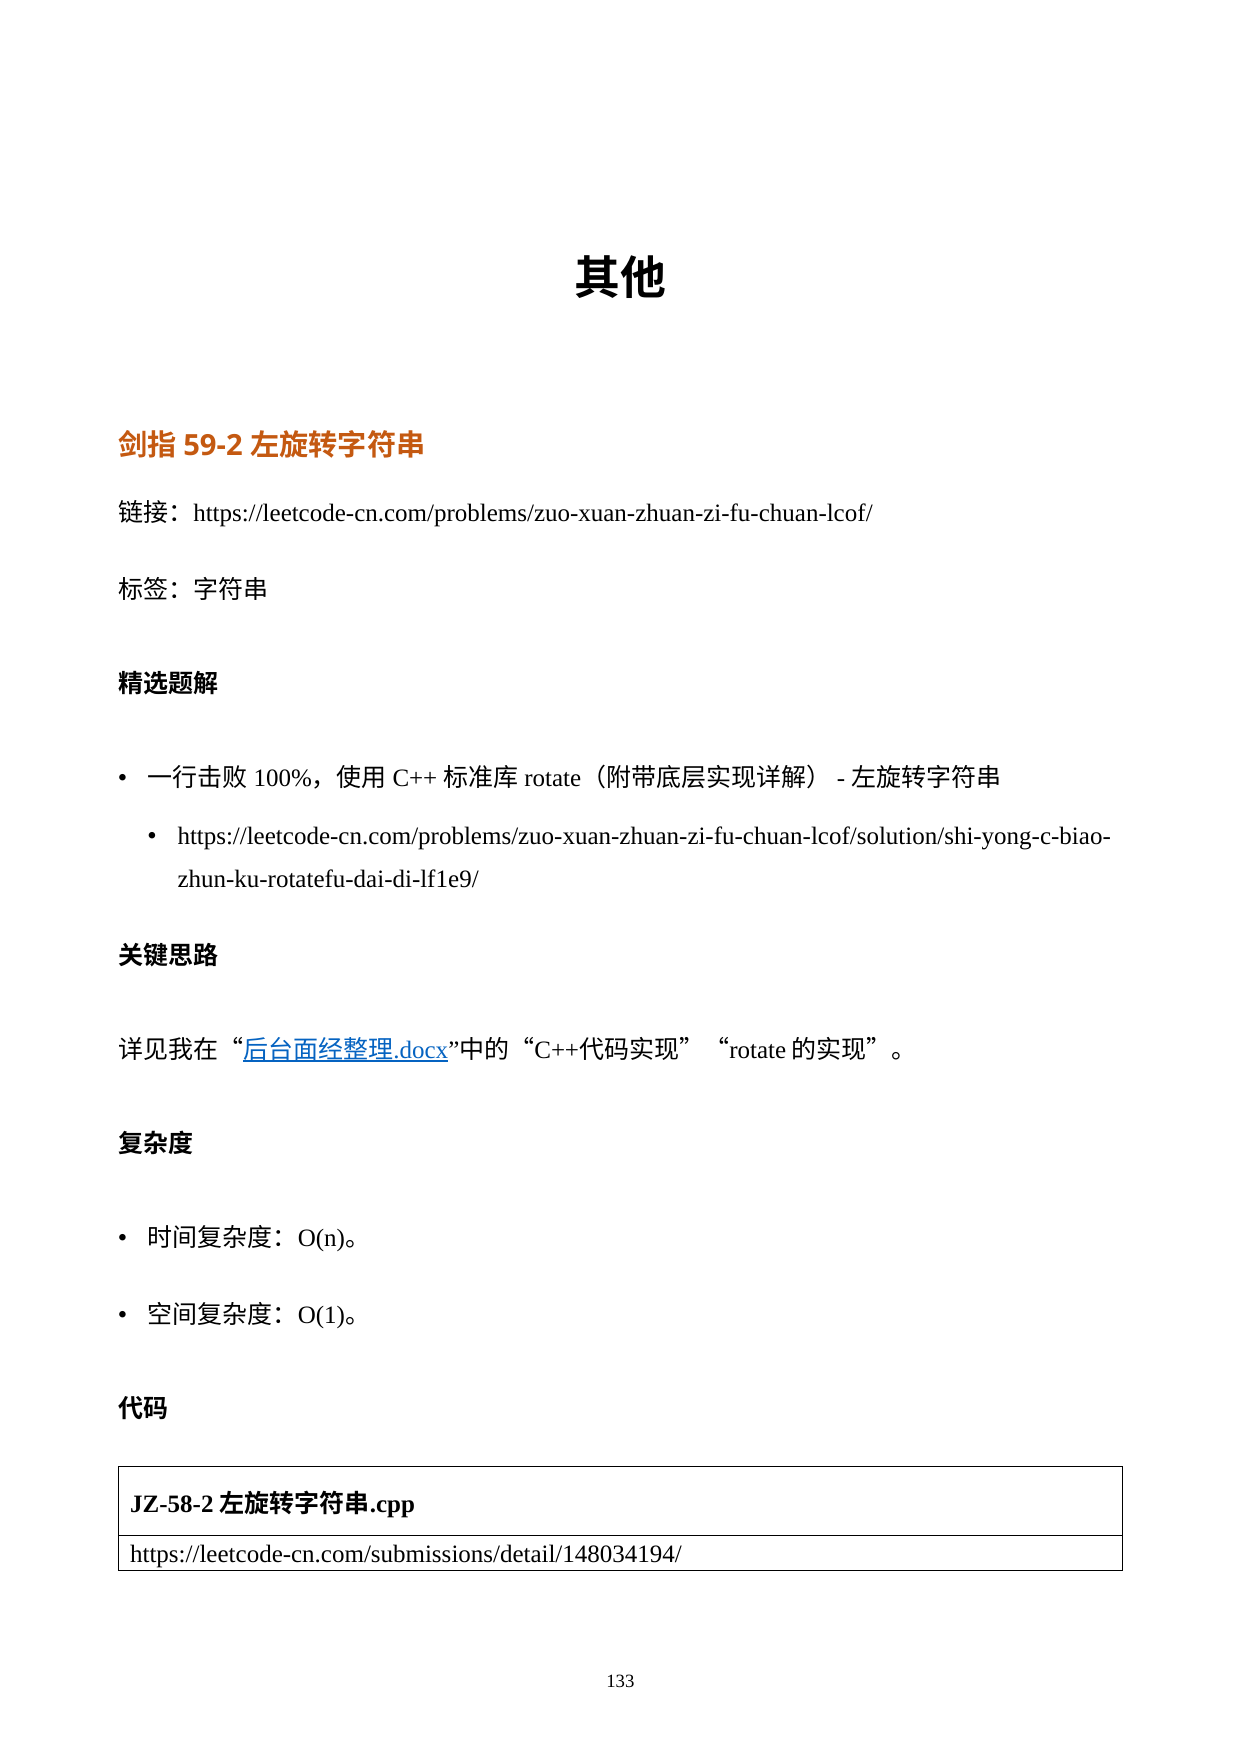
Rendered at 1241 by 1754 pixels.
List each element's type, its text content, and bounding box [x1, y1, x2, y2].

subtitle 剑指 59-2 左旋转字符串 [118, 409, 1097, 477]
text 链接：https://leetcode-cn.com/problems/zuo-xuan-zhuan-zi-fu-chuan-lcof/ [118, 477, 1122, 545]
text 标签：字符串 [118, 554, 1122, 622]
table_header JZ-58-2 左旋转字符串.cpp [119, 1467, 1122, 1535]
table_cell https://leetcode-cn.com/submissions/detail/148034194/ [119, 1536, 1122, 1570]
text 详见我在“后台面经整理.docx”中的“C++代码实现”“rotate的实现”。 [118, 1013, 1122, 1081]
subtitle 复杂度 [118, 1107, 1097, 1175]
subtitle 精选题解 [118, 648, 1097, 716]
text 时间复杂度：O(n)。 [118, 1201, 1122, 1269]
text 一行击败 100%，使用 C++ 标准库 rotate（附带底层实现详解） - 左旋转字符串 [118, 742, 1122, 810]
subtitle 关键思路 [118, 919, 1097, 987]
subtitle 其他 [118, 240, 1122, 308]
subtitle 代码 [118, 1372, 1097, 1440]
text 空间复杂度：O(1)。 [118, 1278, 1122, 1346]
text https://leetcode-cn.com/problems/zuo-xuan-zhuan-zi-fu-chuan-lcof/solution/shi-yong-c-biao-zhun-ku-rotatefu-dai-di-lf1e9/ [148, 819, 1122, 895]
